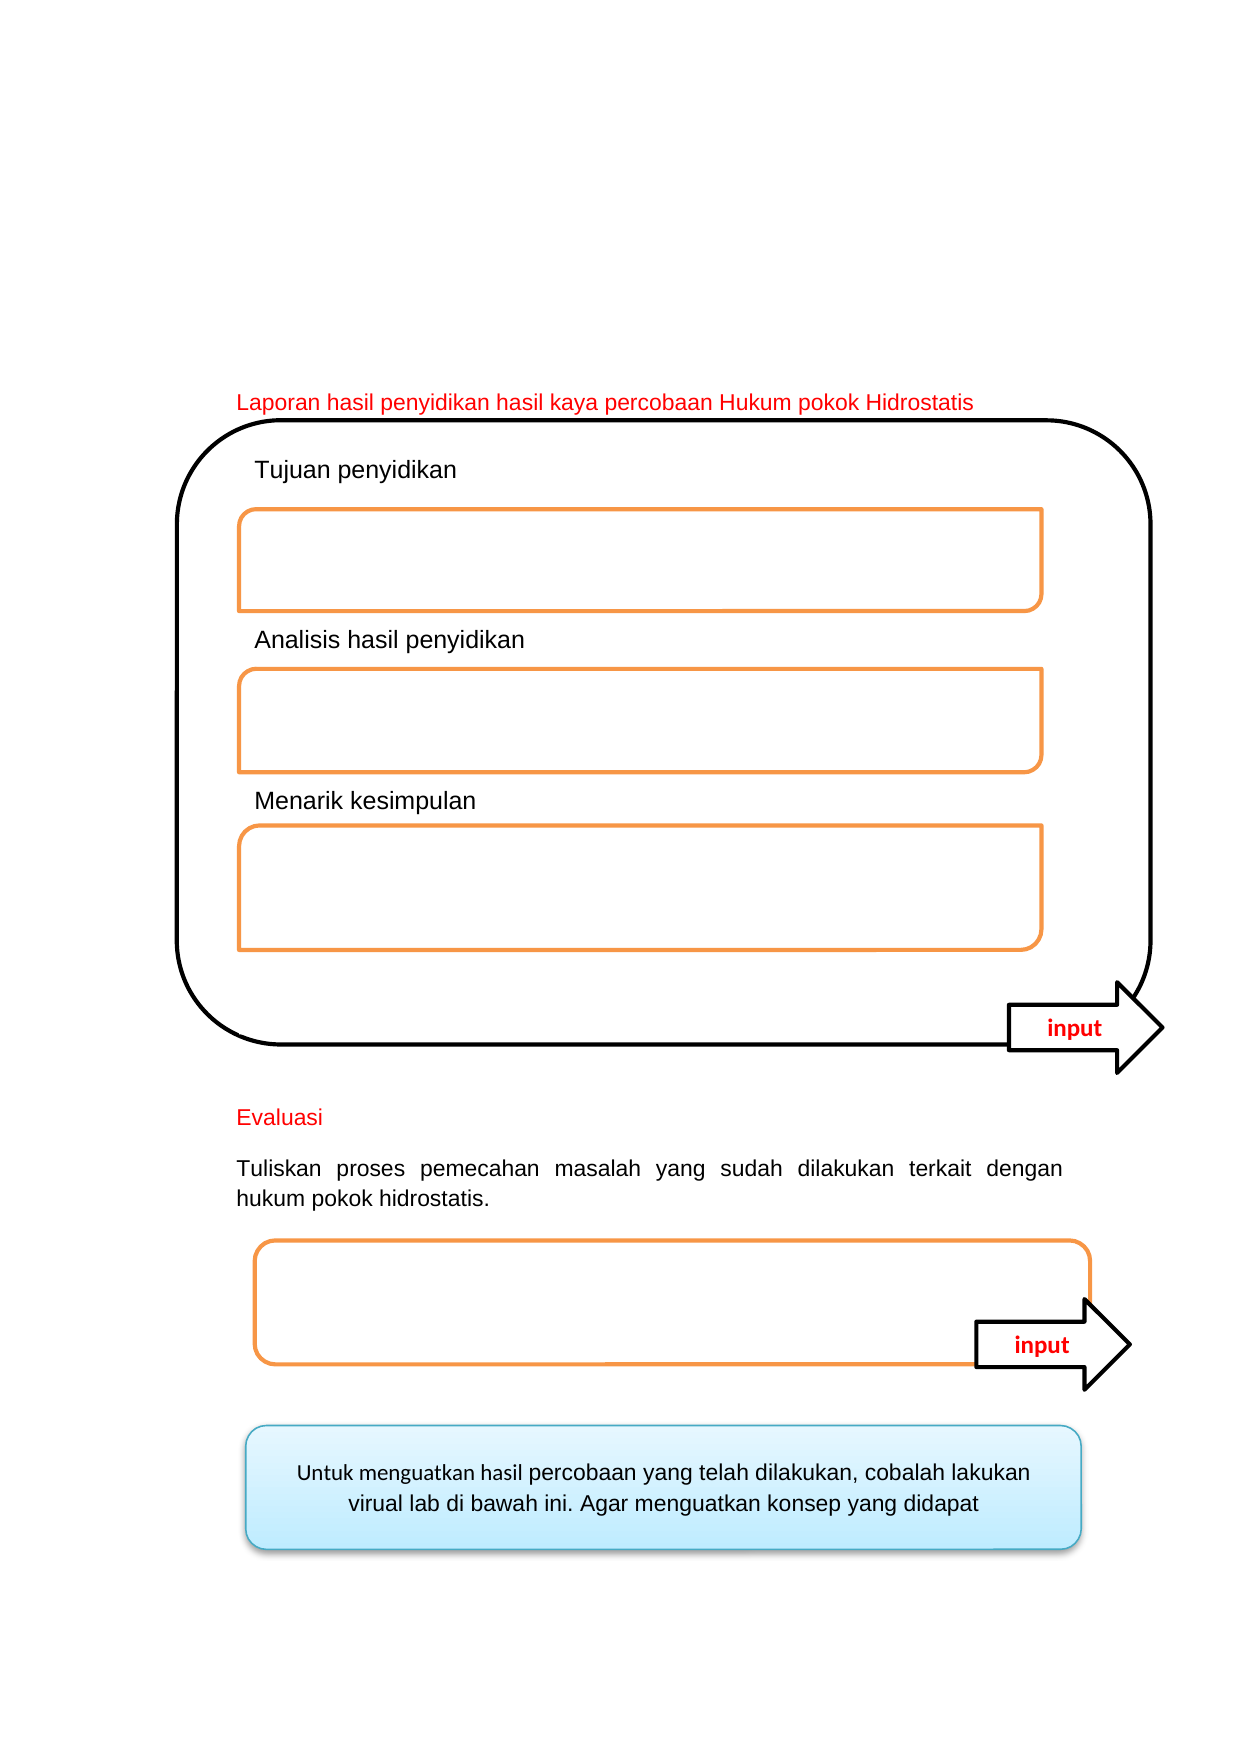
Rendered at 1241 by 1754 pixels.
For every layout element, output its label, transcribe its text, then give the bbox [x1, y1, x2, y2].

text Laporan hasil penyidikan hasil kaya percobaan Hukum pokok Hidrostatis [236, 389, 1063, 416]
text Tuliskan proses pemecahan masalah yang sudah dilakukan terkait dengan hukum pokok hidrostatis. [236, 1155, 1063, 1212]
text Evaluasi [236, 1104, 1063, 1130]
